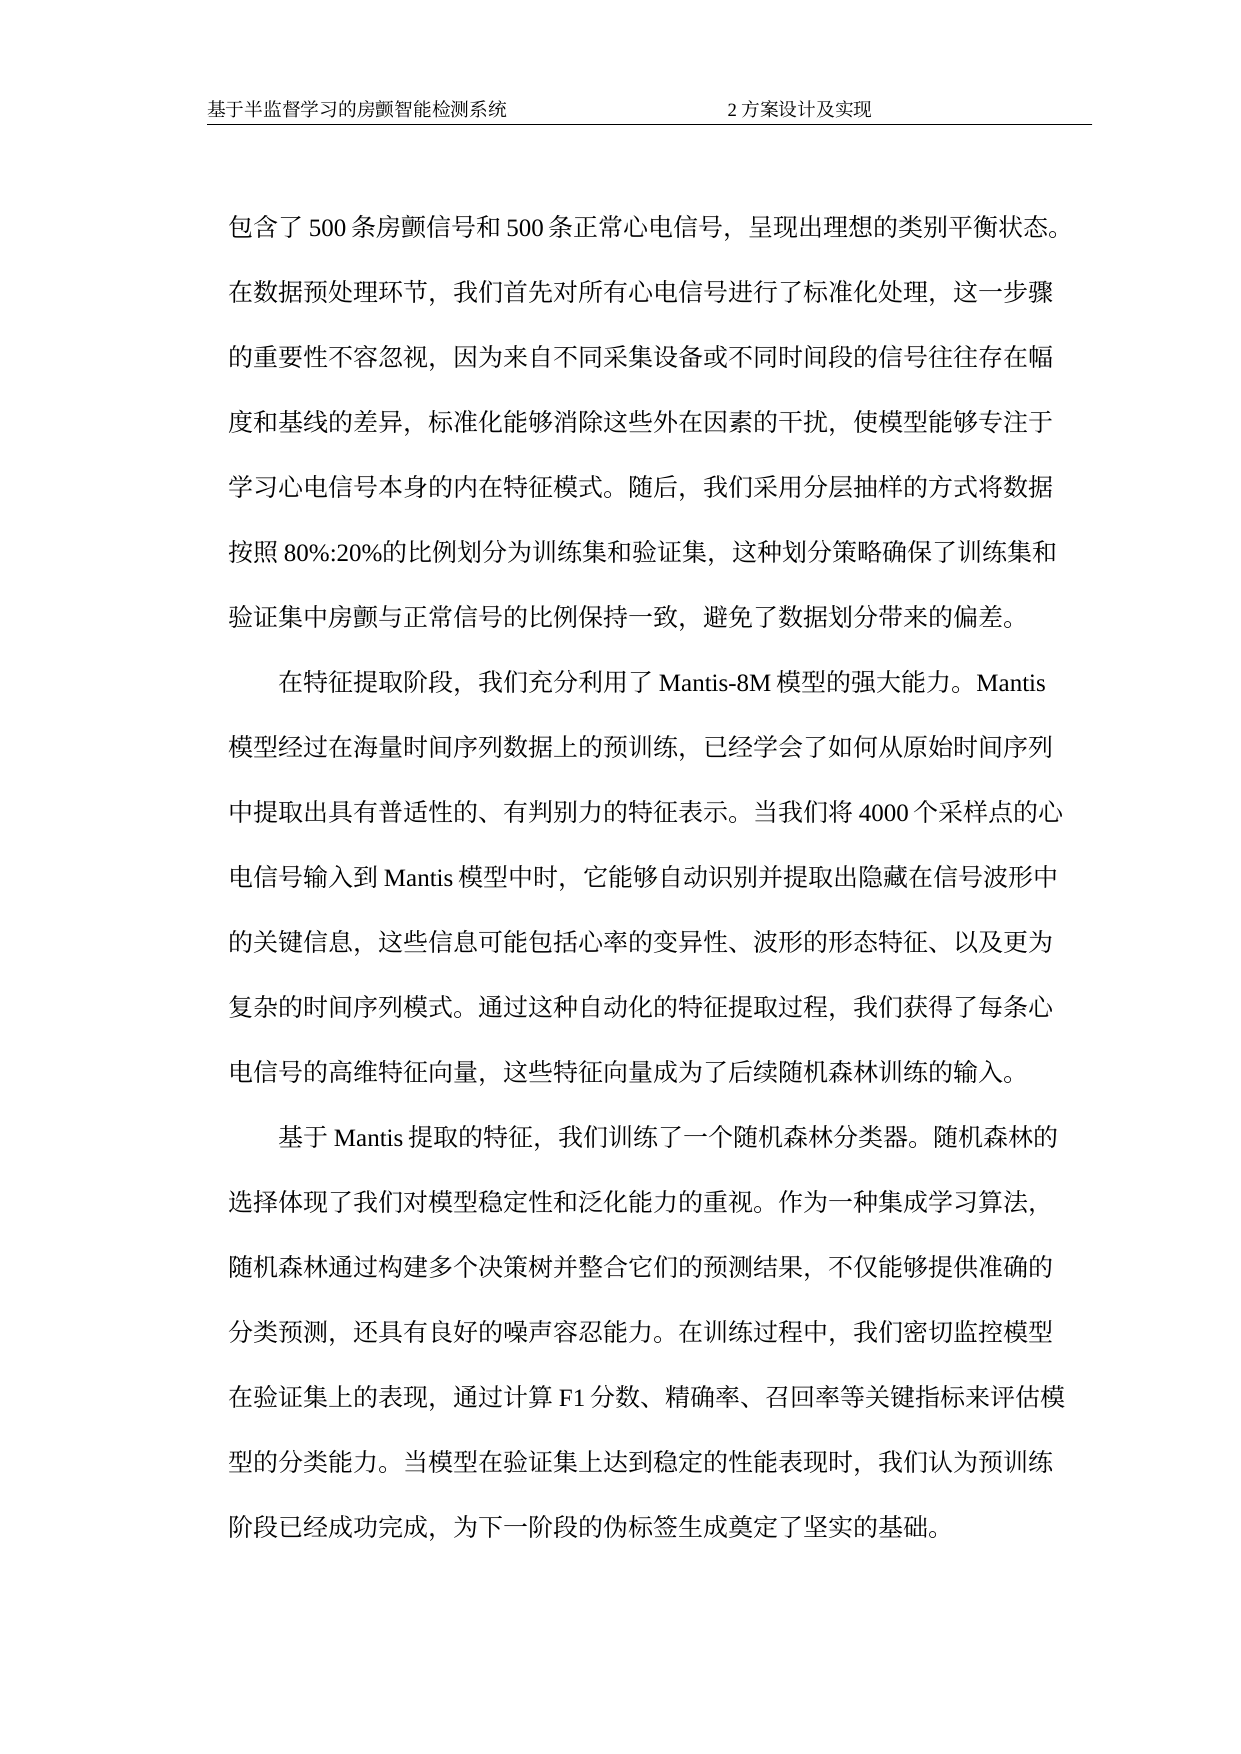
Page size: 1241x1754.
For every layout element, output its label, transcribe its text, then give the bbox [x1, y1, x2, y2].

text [229, 193, 1071, 648]
text 在特征提取阶段，我们充分利用了Mantis-8M模型的强大能力。Mantis模型经过在海量时间序列数据上的预训练，已经学会了如何从原始时间序列中提取出具有普适性的、有判别力的特征表示。当我们将4000个采样点的心电信号输入到Mantis模型中时，它能够自动识别并提取出隐藏在信号波形中的关键信息，这些信息可能包括心率的变异性、波形的形态特征、以及更为复杂的时间序列模式。通过这种自动化的特征提取过程，我们获得了每条心电信号的高维特征向量，这些特征向量成为了后续随机森林训练的输入。 [229, 648, 1071, 1103]
text 基于Mantis提取的特征，我们训练了一个随机森林分类器。随机森林的选择体现了我们对模型稳定性和泛化能力的重视。作为一种集成学习算法，随机森林通过构建多个决策树并整合它们的预测结果，不仅能够提供准确的分类预测，还具有良好的噪声容忍能力。在训练过程中，我们密切监控模型在验证集上的表现，通过计算F1分数、精确率、召回率等关键指标来评估模型的分类能力。当模型在验证集上达到稳定的性能表现时，我们认为预训练阶段已经成功完成，为下一阶段的伪标签生成奠定了坚实的基础。 [229, 1103, 1071, 1558]
